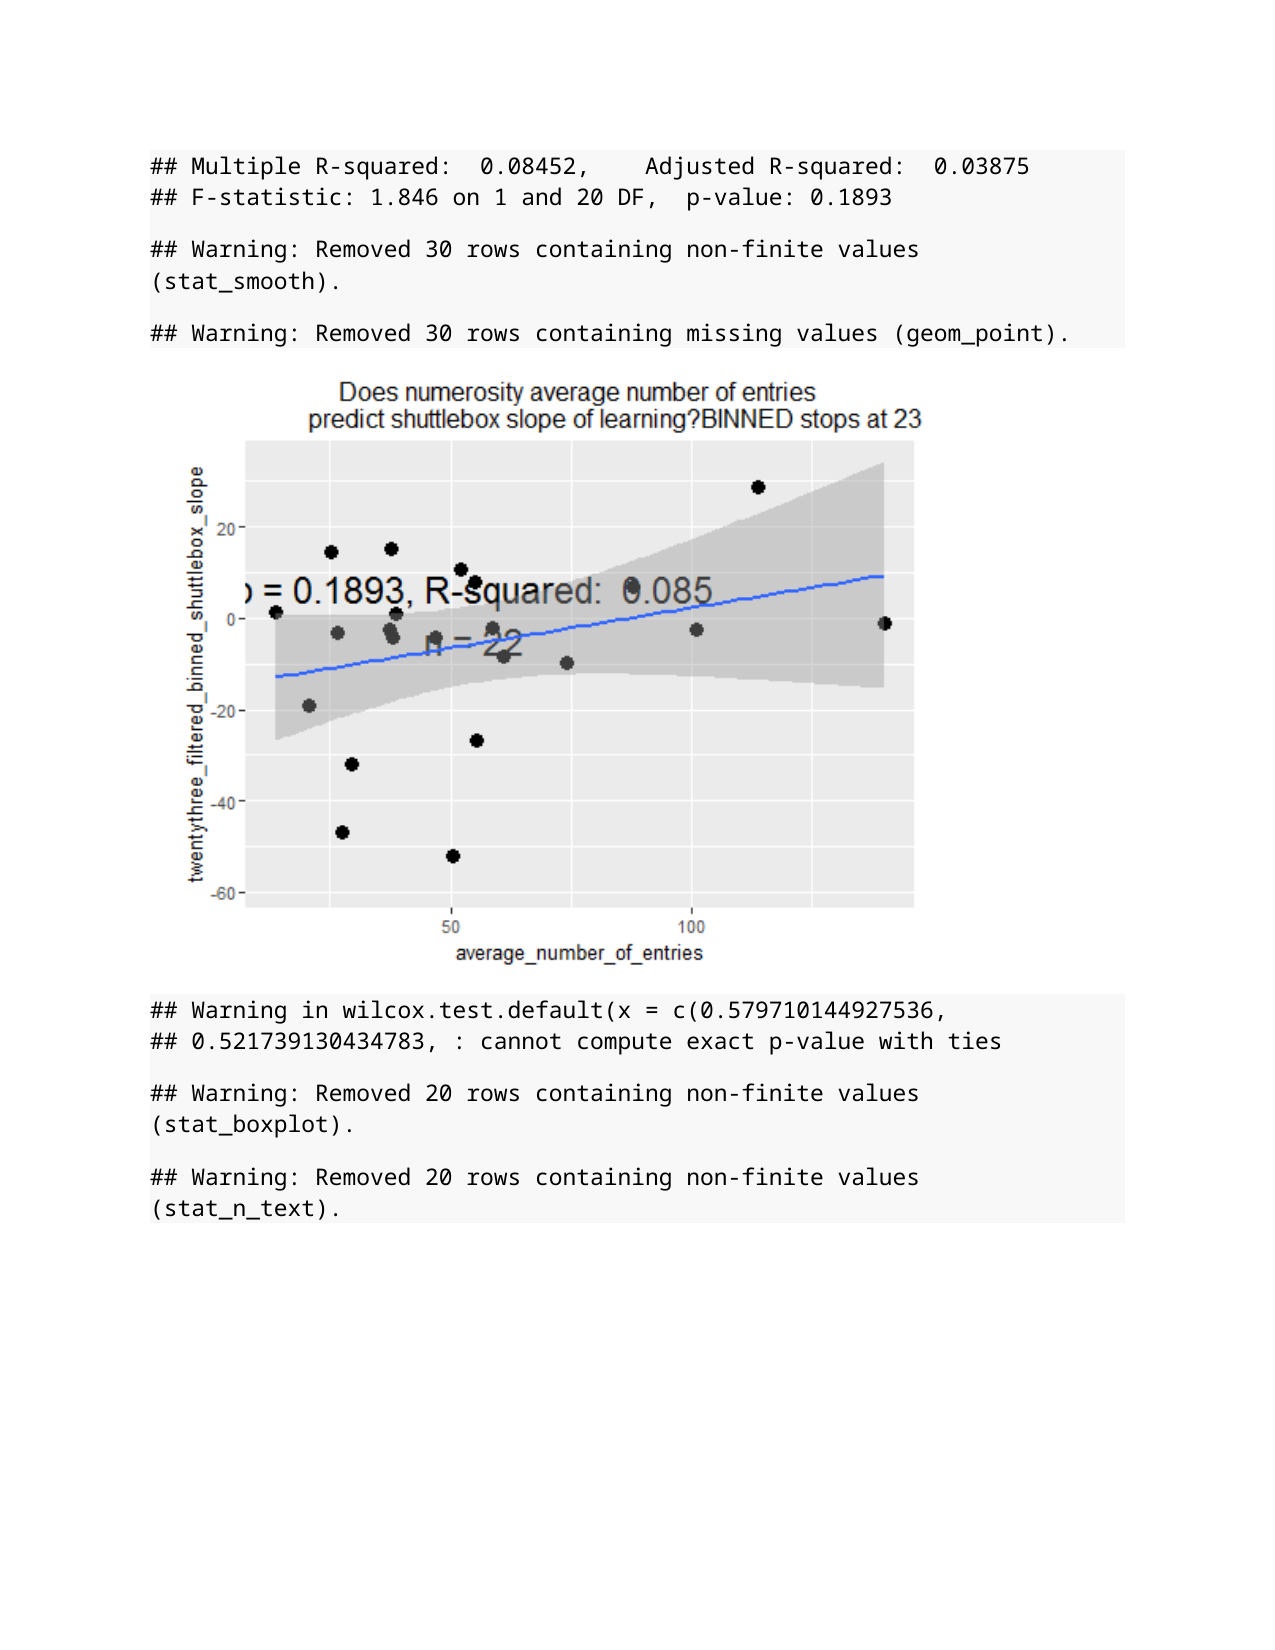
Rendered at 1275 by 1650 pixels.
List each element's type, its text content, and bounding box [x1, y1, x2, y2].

text ## Warning: Removed 20 rows containing non-finite values (stat_boxplot). [150, 1077, 1125, 1140]
text ## Warning: Removed 30 rows containing non-finite values (stat_smooth). [150, 233, 1125, 296]
picture [168, 368, 927, 976]
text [150, 150, 1125, 212]
text ## Warning: Removed 30 rows containing missing values (geom_point). [150, 317, 1125, 348]
text ## Warning in wilcox.test.default(x = c(0.579710144927536, ## 0.521739130434783, : cannot compute exact p-value with ties [150, 994, 1125, 1056]
text ## Warning: Removed 20 rows containing non-finite values (stat_n_text). [150, 1161, 1125, 1223]
